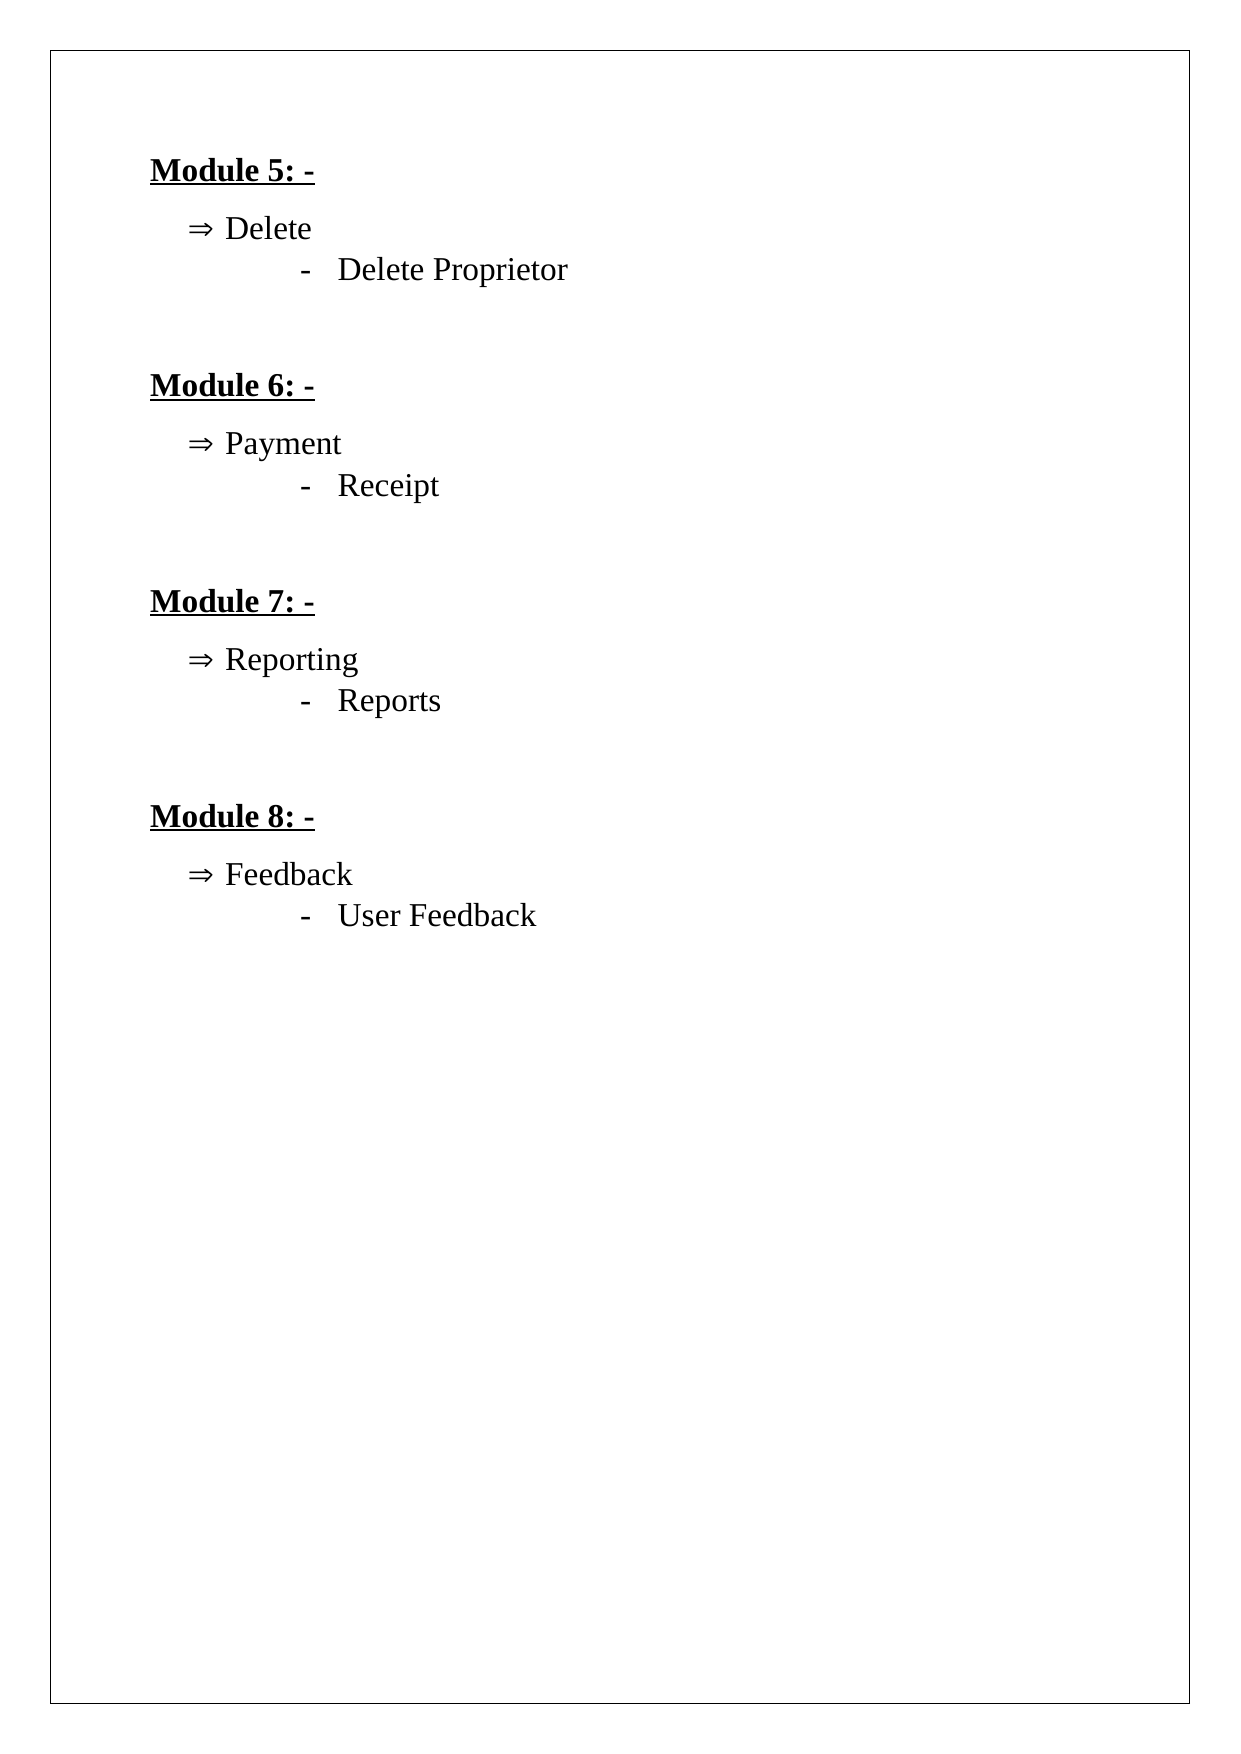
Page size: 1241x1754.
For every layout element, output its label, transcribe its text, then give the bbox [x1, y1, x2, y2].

list Reporting [187, 639, 1090, 677]
list User Feedback [300, 896, 1090, 934]
list Feedback [187, 854, 1090, 893]
text Module 8: - [150, 796, 1090, 834]
list Delete [187, 208, 1090, 246]
list Payment [187, 423, 1090, 462]
list Receipt [300, 465, 1090, 503]
text Module 5: - [150, 150, 1090, 188]
list Reports [300, 680, 1090, 718]
list Delete Proprietor [300, 249, 1090, 288]
text Module 6: - [150, 365, 1090, 404]
text Module 7: - [150, 581, 1090, 619]
